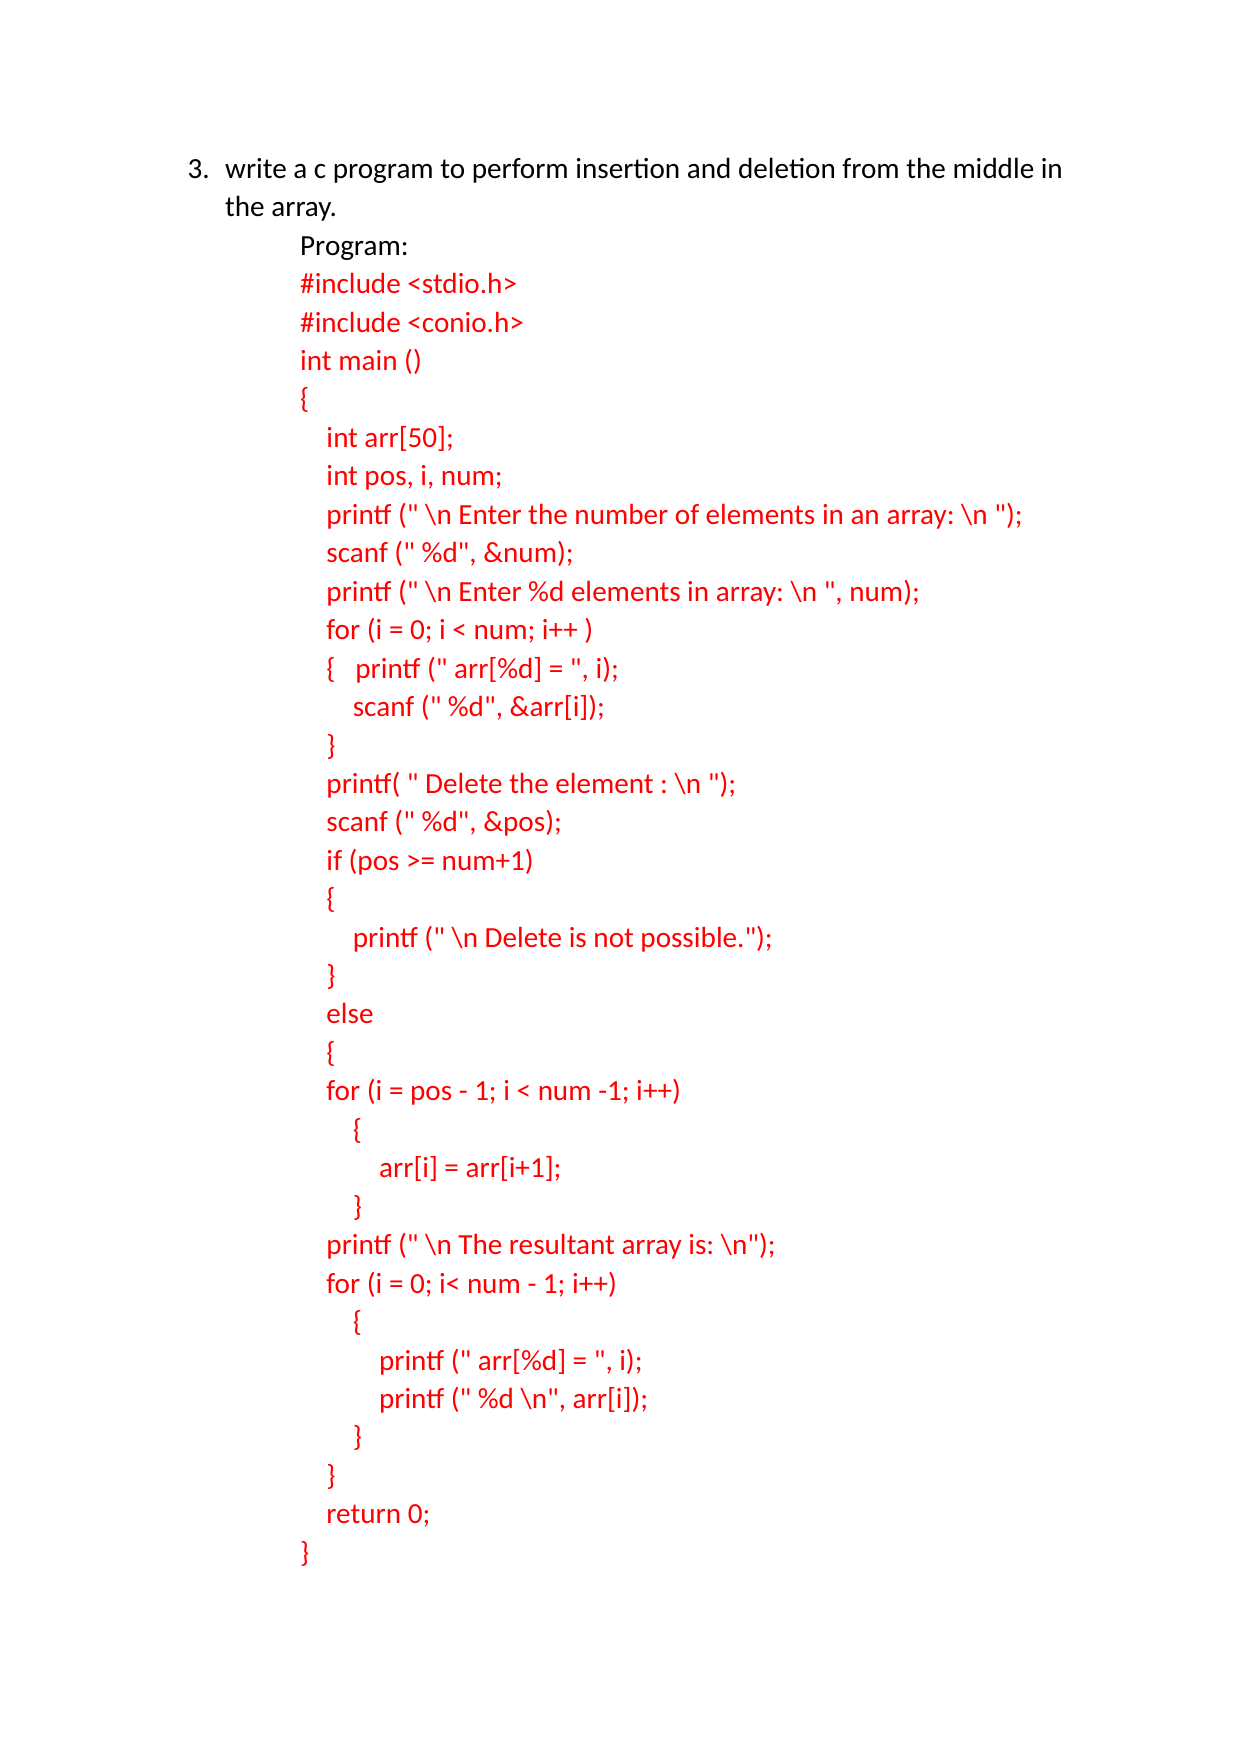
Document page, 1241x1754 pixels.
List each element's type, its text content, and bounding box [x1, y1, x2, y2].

list int pos, i, num; [300, 457, 1090, 493]
list arr[i] = arr[i+1]; [300, 1149, 1090, 1185]
list if (pos >= num+1) [300, 842, 1090, 877]
list return 0; [300, 1495, 1090, 1531]
list } [300, 1418, 1090, 1454]
list printf (" \n Delete is not possible."); [300, 919, 1090, 954]
list printf (" %d \n", arr[i]); [300, 1380, 1090, 1416]
list { [300, 1034, 1090, 1070]
list scanf (" %d", &num); [300, 534, 1090, 570]
list } [300, 1188, 1090, 1223]
list else [300, 996, 1090, 1031]
list printf (" \n Enter %d elements in array: \n ", num); [300, 573, 1090, 608]
list scanf (" %d", &pos); [300, 803, 1090, 839]
list { [300, 880, 1090, 916]
list for (i = pos - 1; i < num -1; i++) [300, 1072, 1090, 1108]
list } [300, 1534, 1090, 1569]
list write a c program to perform insertion and deletion from the middle in the array. [187, 150, 1090, 224]
list } [300, 727, 1090, 762]
list } [300, 957, 1090, 993]
list for (i = 0; i < num; i++ ) [300, 611, 1090, 647]
list printf (" \n Enter the number of elements in an array: \n "); [300, 496, 1090, 532]
list #include <conio.h> [300, 304, 1090, 339]
list } [300, 1457, 1090, 1492]
list printf( " Delete the element : \n "); [300, 765, 1090, 801]
list Program: [300, 227, 1090, 262]
list scanf (" %d", &arr[i]); [300, 688, 1090, 724]
list { [300, 1303, 1090, 1339]
list for (i = 0; i< num - 1; i++) [300, 1265, 1090, 1300]
list { printf (" arr[%d] = ", i); [300, 650, 1090, 685]
list { [300, 381, 1090, 416]
list #include <stdio.h> [300, 265, 1090, 301]
list printf (" arr[%d] = ", i); [300, 1342, 1090, 1377]
list printf (" \n The resultant array is: \n"); [300, 1226, 1090, 1262]
list int main () [300, 342, 1090, 378]
list { [300, 1111, 1090, 1147]
list int arr[50]; [300, 419, 1090, 455]
